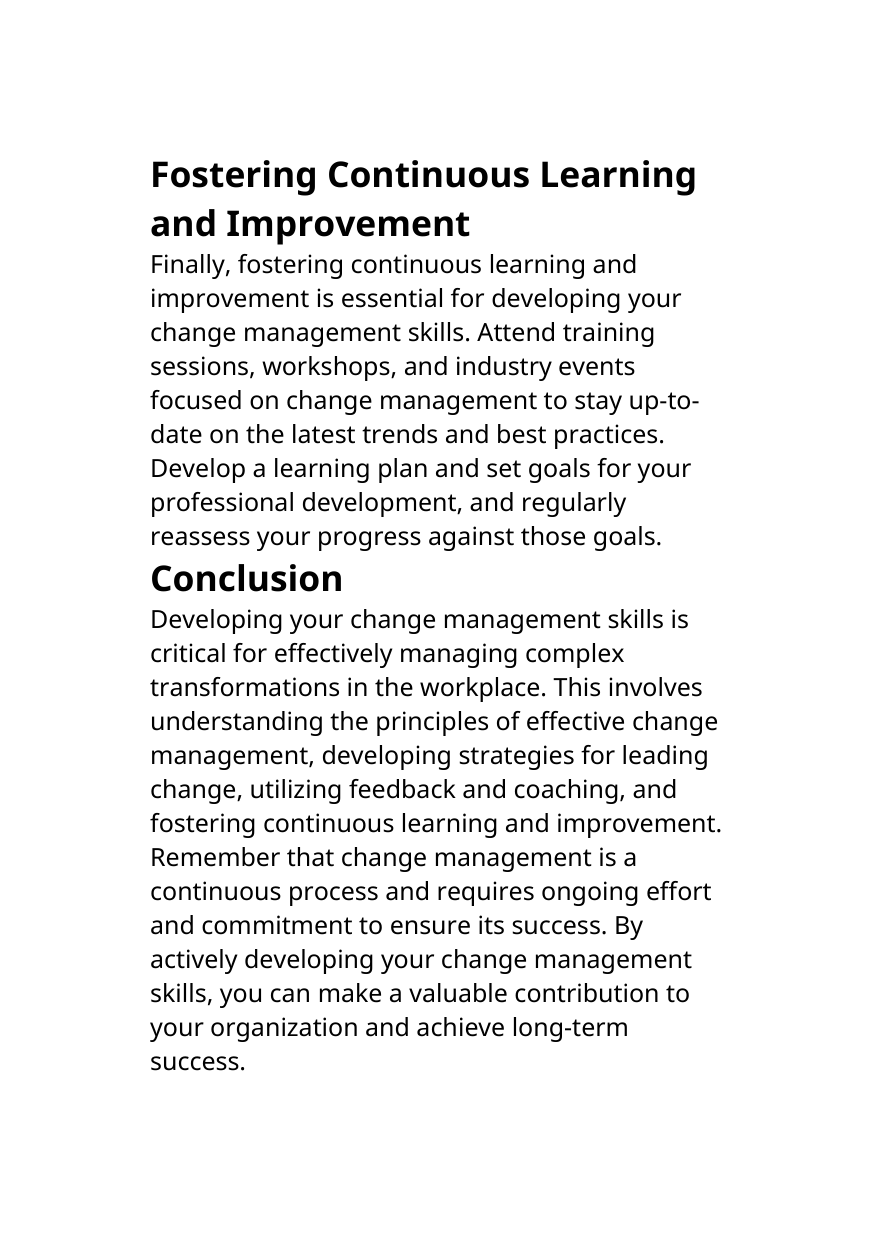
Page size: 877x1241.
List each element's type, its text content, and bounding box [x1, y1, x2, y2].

text Developing your change management skills is critical for effectively managing complex transformations in the workplace. This involves understanding the principles of effective change management, developing strategies for leading change, utilizing feedback and coaching, and fostering continuous learning and improvement. Remember that change management is a continuous process and requires ongoing effort and commitment to ensure its success. By actively developing your change management skills, you can make a valuable contribution to your organization and achieve long-term success. [150, 601, 727, 1078]
text Finally, fostering continuous learning and improvement is essential for developing your change management skills. Attend training sessions, workshops, and industry events focused on change management to stay up-to-date on the latest trends and best practices. Develop a learning plan and set goals for your professional development, and regularly reassess your progress against those goals. [150, 246, 727, 553]
subtitle Fostering Continuous Learning and Improvement [150, 150, 727, 246]
subtitle Conclusion [150, 553, 727, 601]
